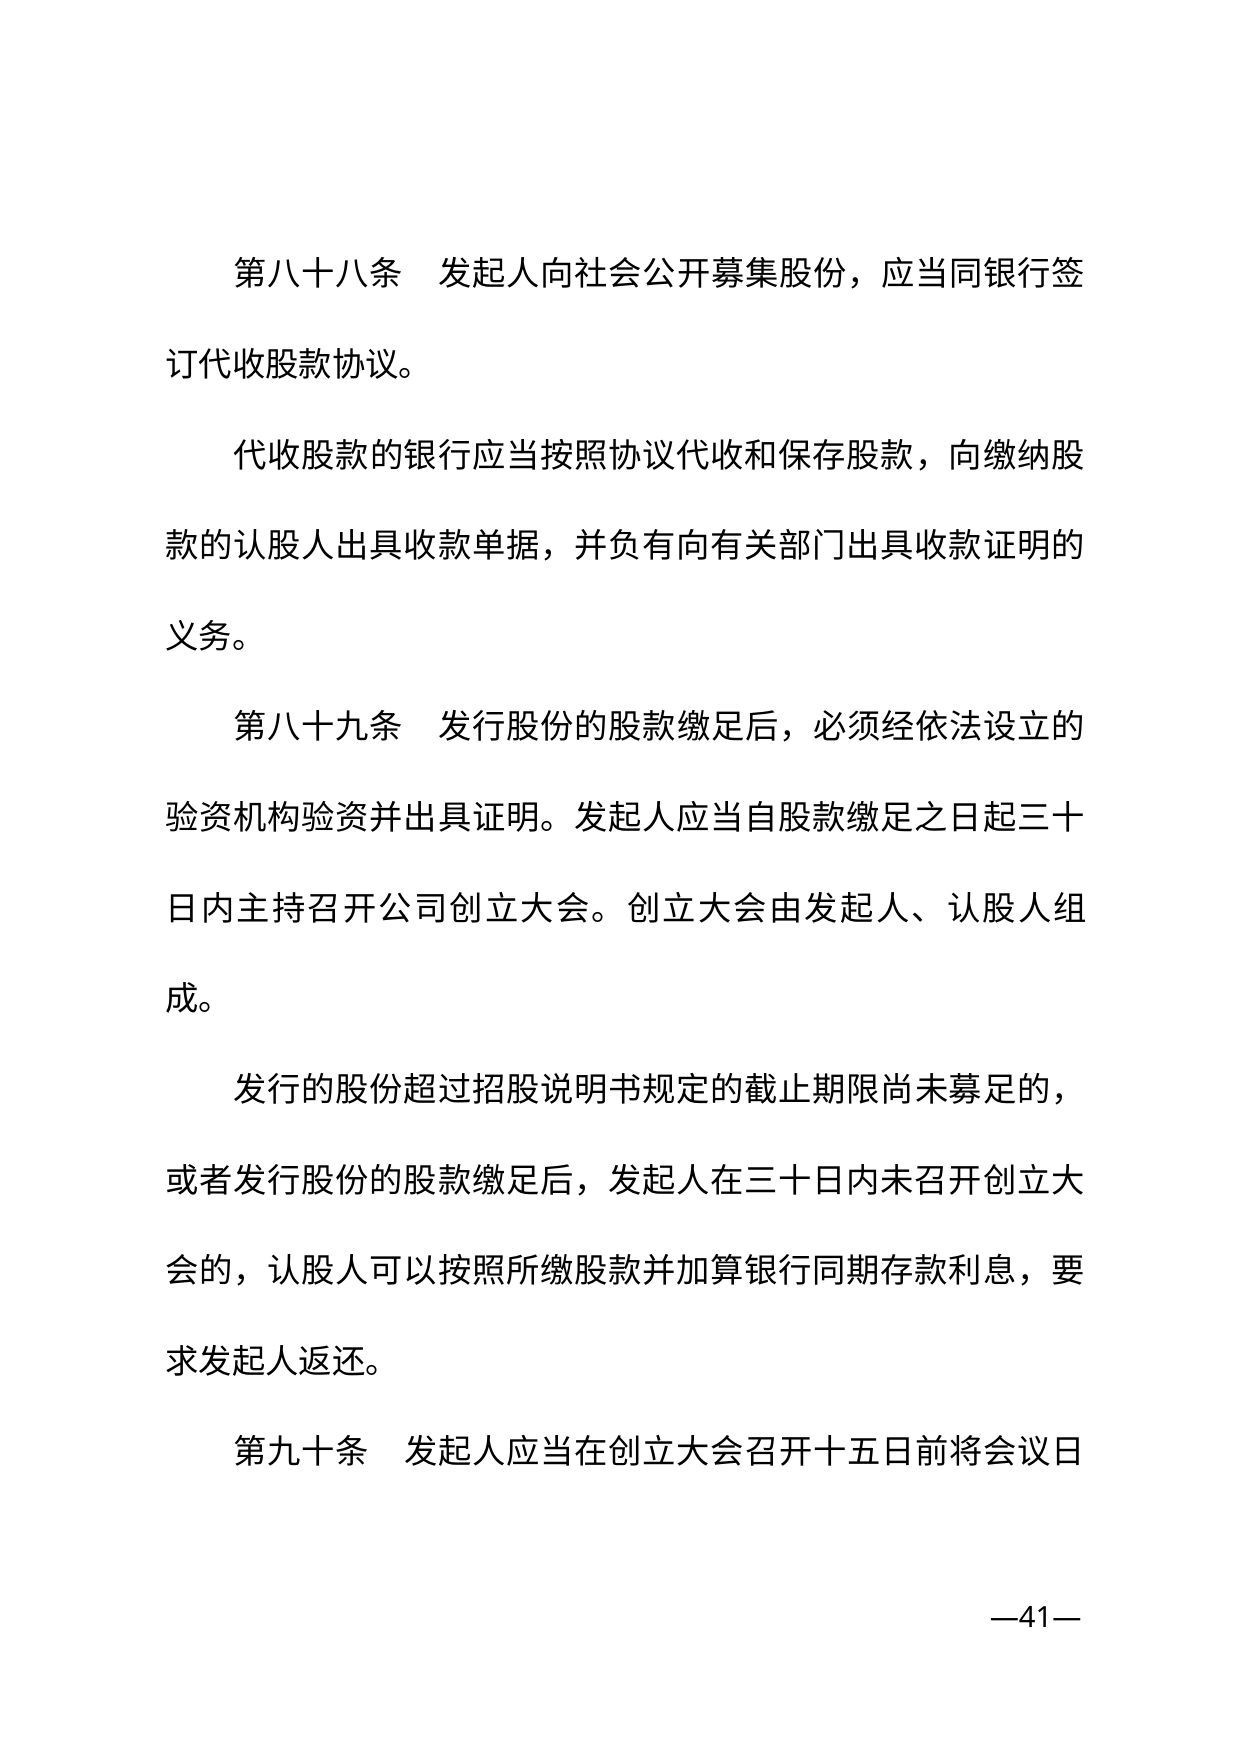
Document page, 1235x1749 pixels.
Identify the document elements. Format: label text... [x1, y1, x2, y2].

text 发行的股份超过招股说明书规定的截止期限尚未募足的，或者发行股份的股款缴足后，发起人在三十日内未召开创立大会的，认股人可以按照所缴股款并加算银行同期存款利息，要求发起人返还。 [165, 1042, 1087, 1404]
text 第八十九条 发行股份的股款缴足后，必须经依法设立的验资机构验资并出具证明。发起人应当自股款缴足之日起三十日内主持召开公司创立大会。创立大会由发起人、认股人组成。 [165, 679, 1087, 1042]
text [165, 1404, 1087, 1495]
text 代收股款的银行应当按照协议代收和保存股款，向缴纳股款的认股人出具收款单据，并负有向有关部门出具收款证明的义务。 [165, 407, 1087, 679]
text 第八十八条 发起人向社会公开募集股份，应当同银行签订代收股款协议。 [165, 226, 1087, 407]
